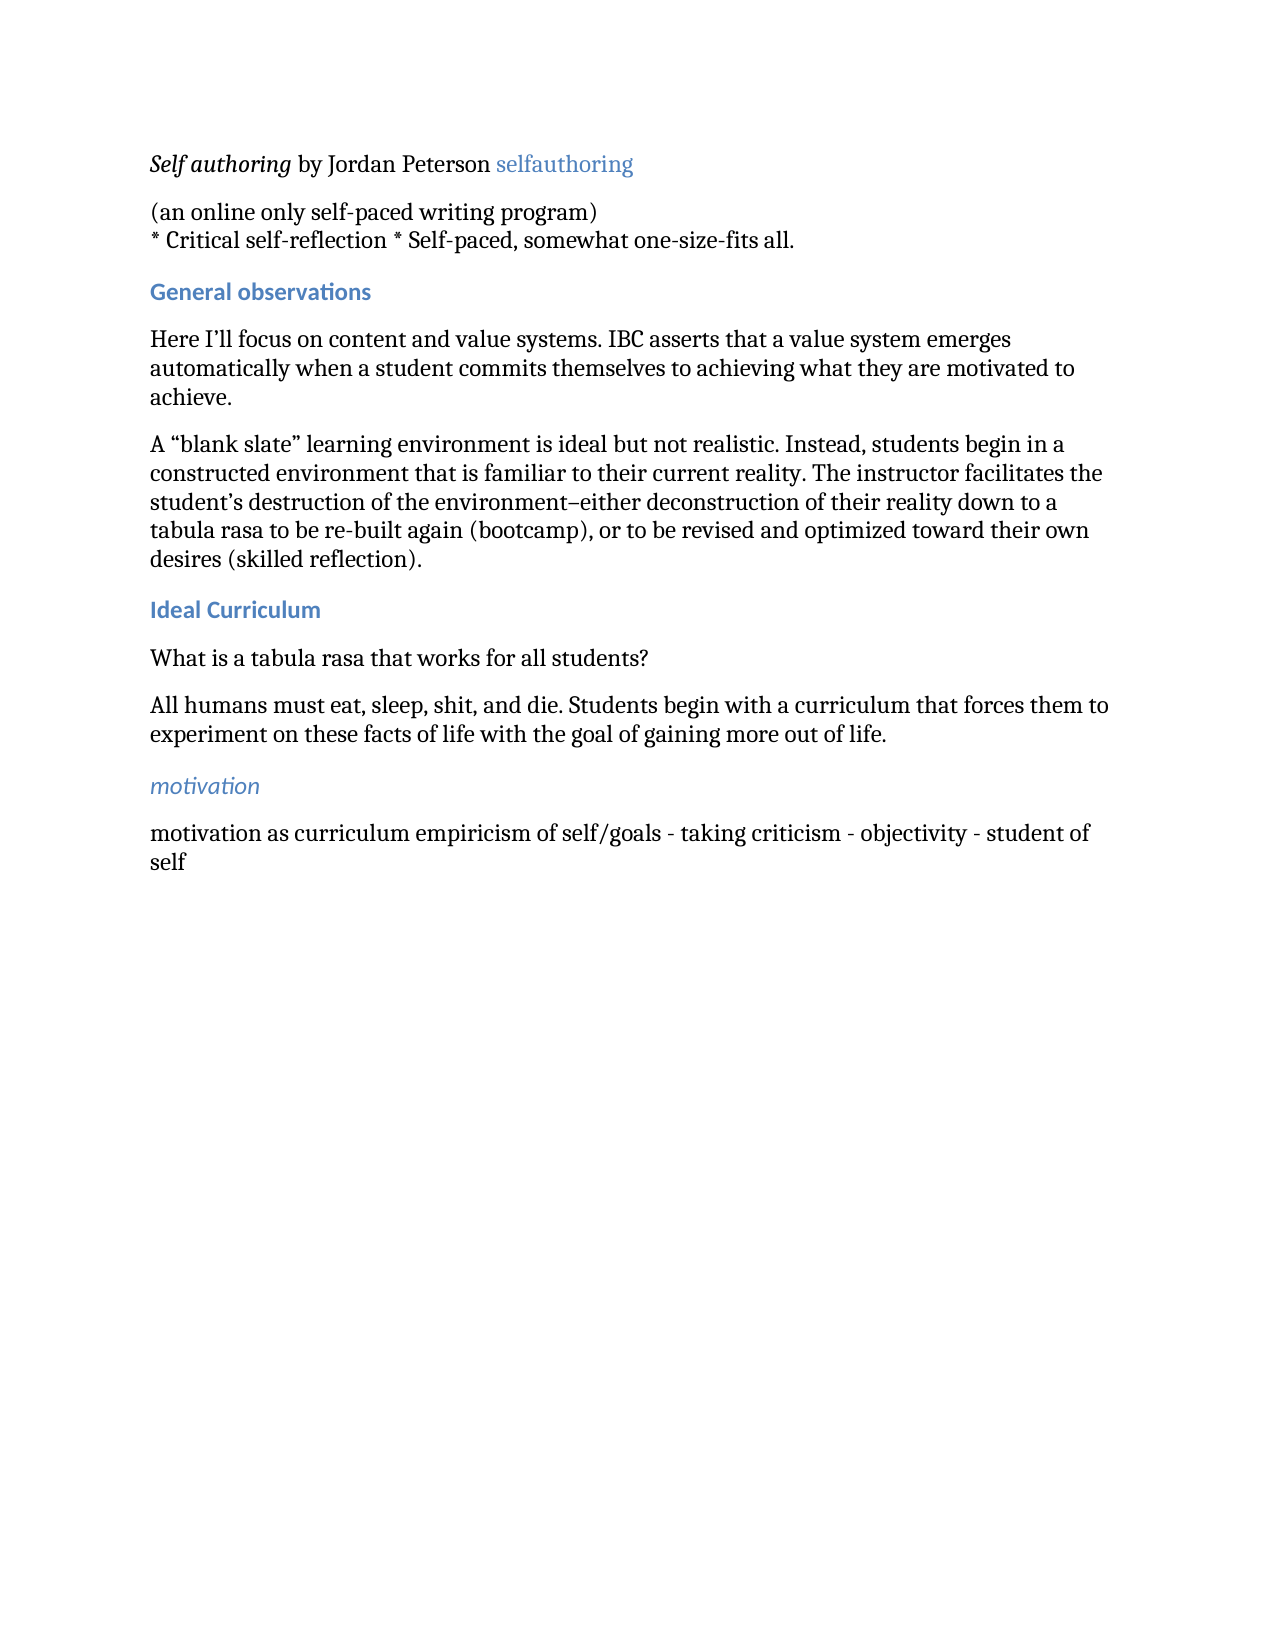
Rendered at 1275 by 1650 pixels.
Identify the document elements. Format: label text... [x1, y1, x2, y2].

text What is a tabula rasa that works for all students? [150, 644, 1125, 673]
subtitle General observations [150, 276, 1125, 306]
subtitle Ideal Curriculum [150, 595, 1125, 625]
text All humans must eat, sleep, shit, and die. Students begin with a curriculum that forces them to experiment on these facts of life with the goal of gaining more out of life. [150, 691, 1125, 749]
text A “blank slate” learning environment is ideal but not realistic. Instead, students begin in a constructed environment that is familiar to their current reality. The instructor facilitates the student’s destruction of the environment–either deconstruction of their reality down to a tabula rasa to be re-built again (bootcamp), or to be revised and optimized toward their own desires (skilled reflection). [150, 430, 1125, 574]
text (an online only self-paced writing program) * Critical self-reflection * Self-paced, somewhat one-size-fits all. [150, 197, 1125, 255]
text motivation as curriculum empiricism of self/goals - taking criticism - objectivity - student of self [150, 819, 1125, 877]
text Here I’ll focus on content and value systems. IBC asserts that a value system emerges automatically when a student commits themselves to achieving what they are motivated to achieve. [150, 325, 1125, 411]
subtitle motivation [150, 770, 1125, 800]
text Self authoring by Jordan Peterson selfauthoring [150, 150, 1125, 179]
